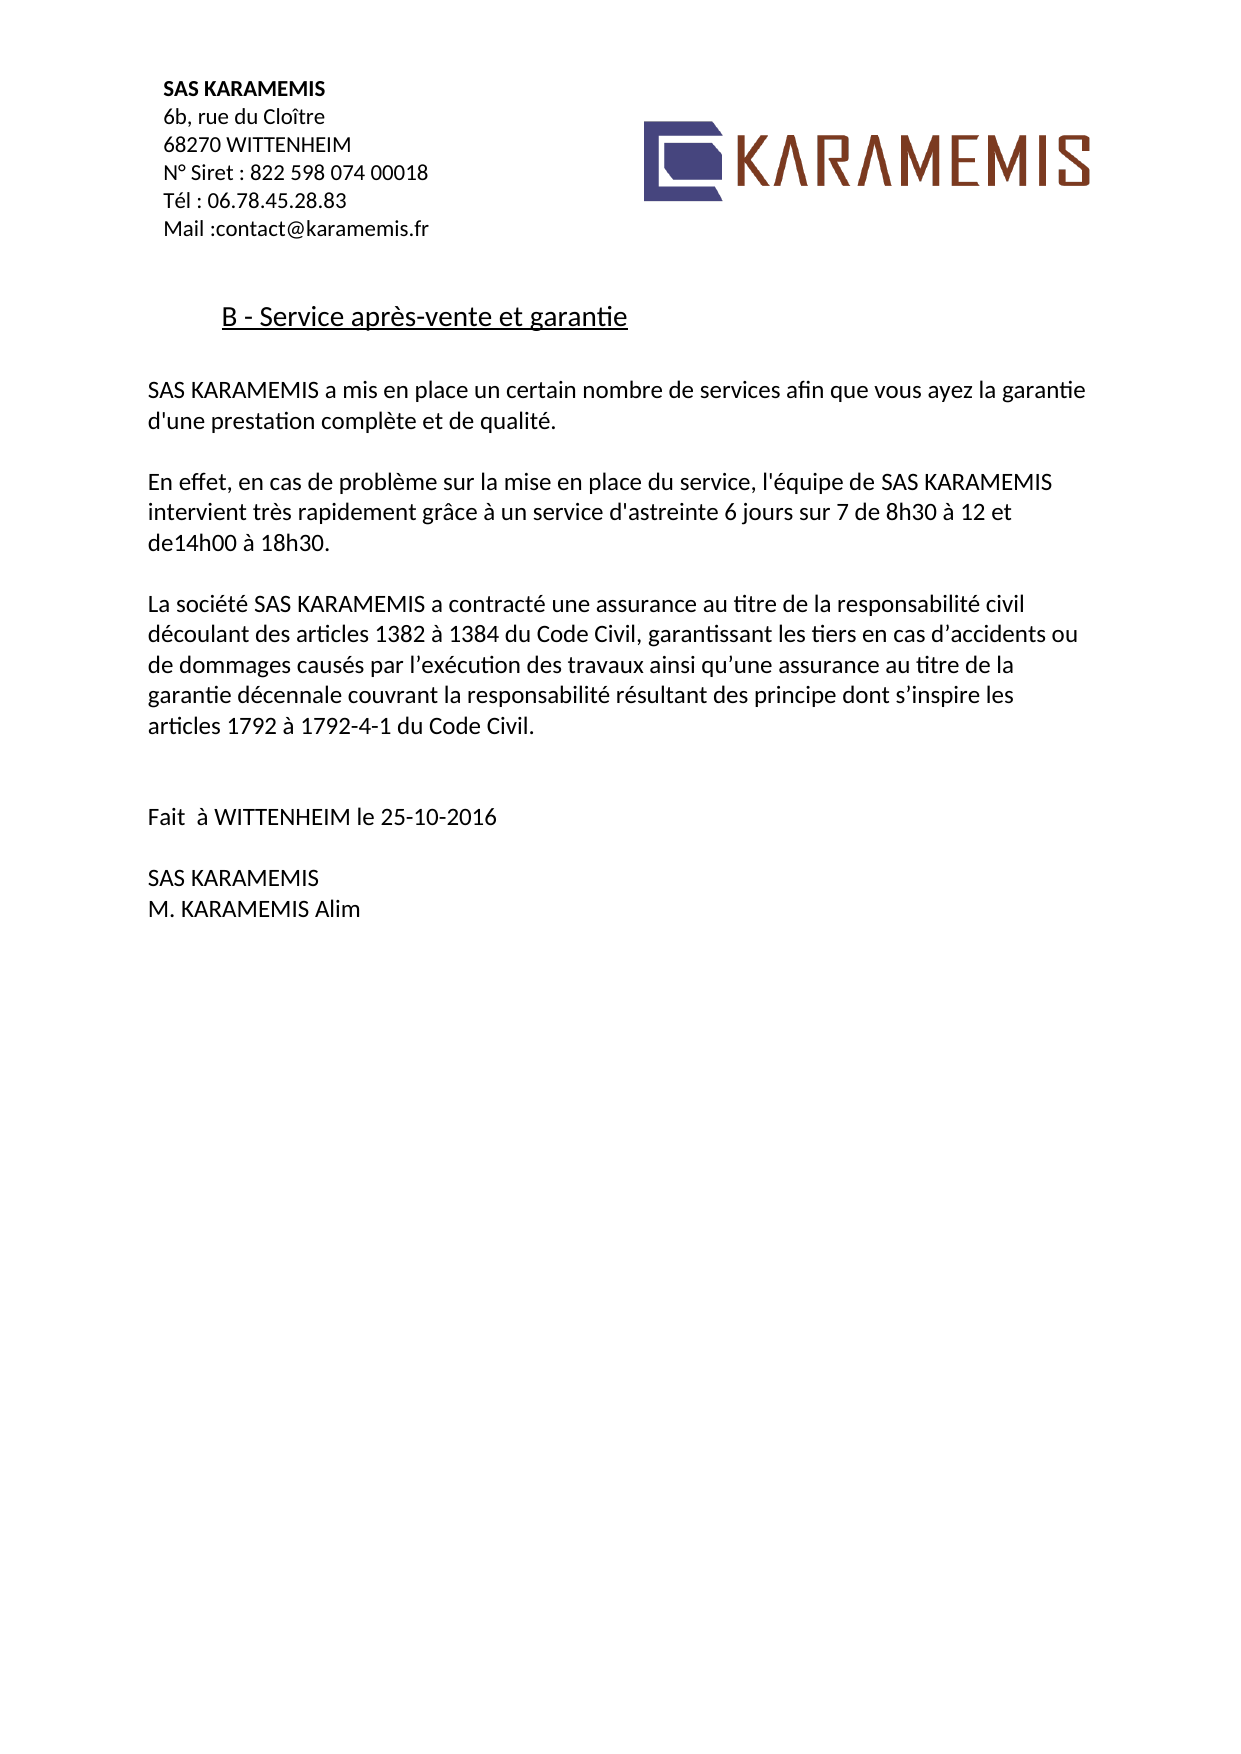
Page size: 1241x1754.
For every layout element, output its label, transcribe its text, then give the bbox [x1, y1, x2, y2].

text En effet, en cas de problème sur la mise en place du service, l'équipe de SAS KARAMEMIS intervient très rapidement grâce à un service d'astreinte 6 jours sur 7 de 8h30 à 12 et de14h00 à 18h30. [148, 466, 1093, 557]
picture [639, 117, 1092, 202]
text B - Service après-vente et garantie [148, 298, 1093, 333]
text SAS KARAMEMIS a mis en place un certain nombre de services afin que vous ayez la garantie d'une prestation complète et de qualité. [148, 374, 1093, 435]
text M. KARAMEMIS Alim [148, 893, 1093, 924]
text SAS KARAMEMIS [148, 863, 1093, 893]
text La société SAS KARAMEMIS a contracté une assurance au titre de la responsabilité civil découlant des articles 1382 à 1384 du Code Civil, garantissant les tiers en cas d’accidents ou de dommages causés par l’exécution des travaux ainsi qu’une assurance au titre de la garantie décennale couvrant la responsabilité résultant des principe dont s’inspire les articles 1792 à 1792-4-1 du Code Civil. [148, 588, 1093, 741]
text Fait à WITTENHEIM le 25-10-2016 [148, 802, 1093, 832]
